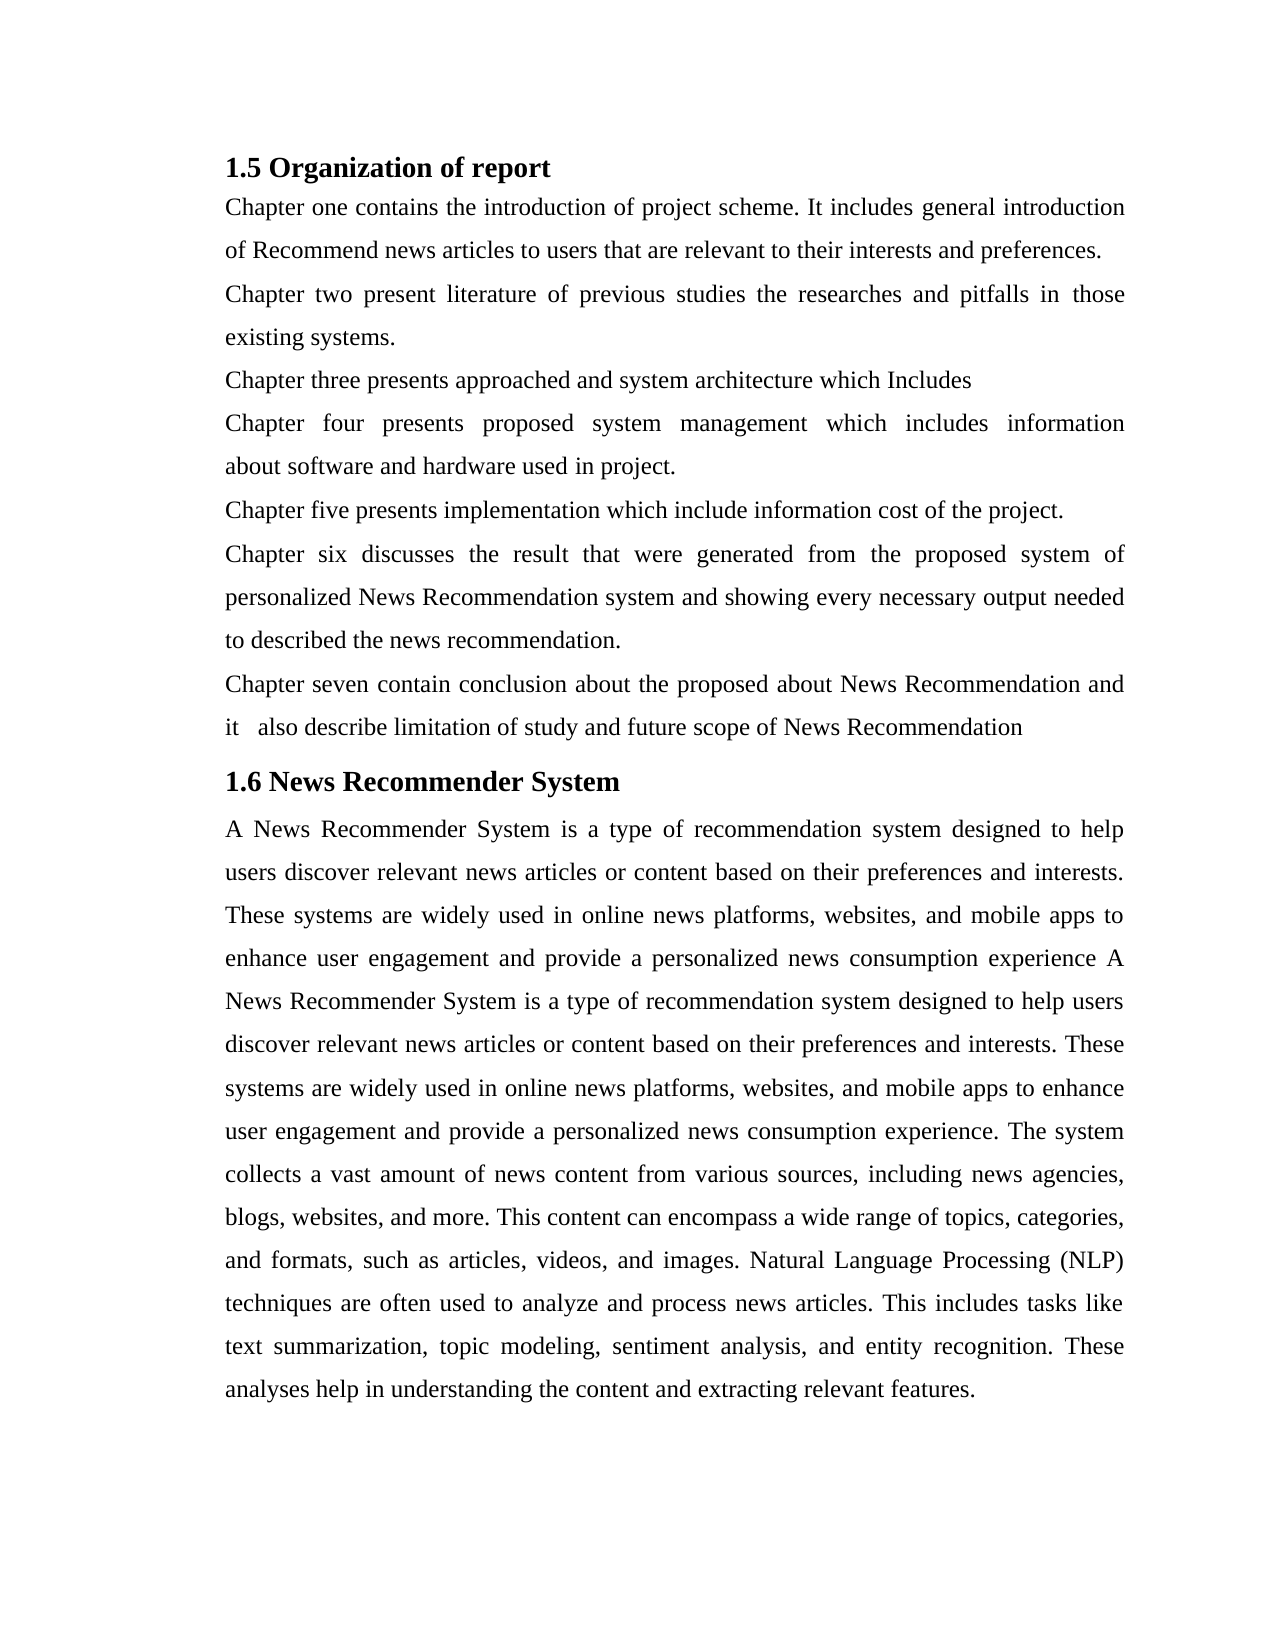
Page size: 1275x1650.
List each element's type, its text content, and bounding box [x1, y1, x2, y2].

text Chapter four presents proposed system management which includes information about software and hardware used in project. [225, 408, 1125, 480]
text A News Recommender System is a type of recommendation system designed to help users discover relevant news articles or content based on their preferences and interests. These systems are widely used in online news platforms, websites, and mobile apps to enhance user engagement and provide a personalized news consumption experience A News Recommender System is a type of recommendation system designed to help users discover relevant news articles or content based on their preferences and interests. These systems are widely used in online news platforms, websites, and mobile apps to enhance user engagement and provide a personalized news consumption experience. The system collects a vast amount of news content from various sources, including news agencies, blogs, websites, and more. This content can encompass a wide range of topics, categories, and formats, such as articles, videos, and images. Natural Language Processing (NLP) techniques are often used to analyze and process news articles. This includes tasks like text summarization, topic modeling, sentiment analysis, and entity recognition. These analyses help in understanding the content and extracting relevant features. [225, 814, 1125, 1403]
text Chapter one contains the introduction of project scheme. It includes general introduction of Recommend news articles to users that are relevant to their interests and preferences. [225, 192, 1125, 264]
text Chapter five presents implementation which include information cost of the project. [225, 495, 1125, 524]
text Chapter three presents approached and system architecture which Includes [225, 365, 1125, 394]
text Chapter two present literature of previous studies the researches and pitfalls in those existing systems. [225, 279, 1125, 351]
text Chapter seven contain conclusion about the proposed about News Recommendation and it also describe limitation of study and future scope of News Recommendation [225, 669, 1125, 741]
subtitle 1.5 Organization of report [225, 150, 1125, 183]
subtitle 1.6 News Recommender System [225, 764, 1125, 797]
text Chapter six discusses the result that were generated from the proposed system of personalized News Recommendation system and showing every necessary output needed to described the news recommendation. [225, 539, 1125, 654]
